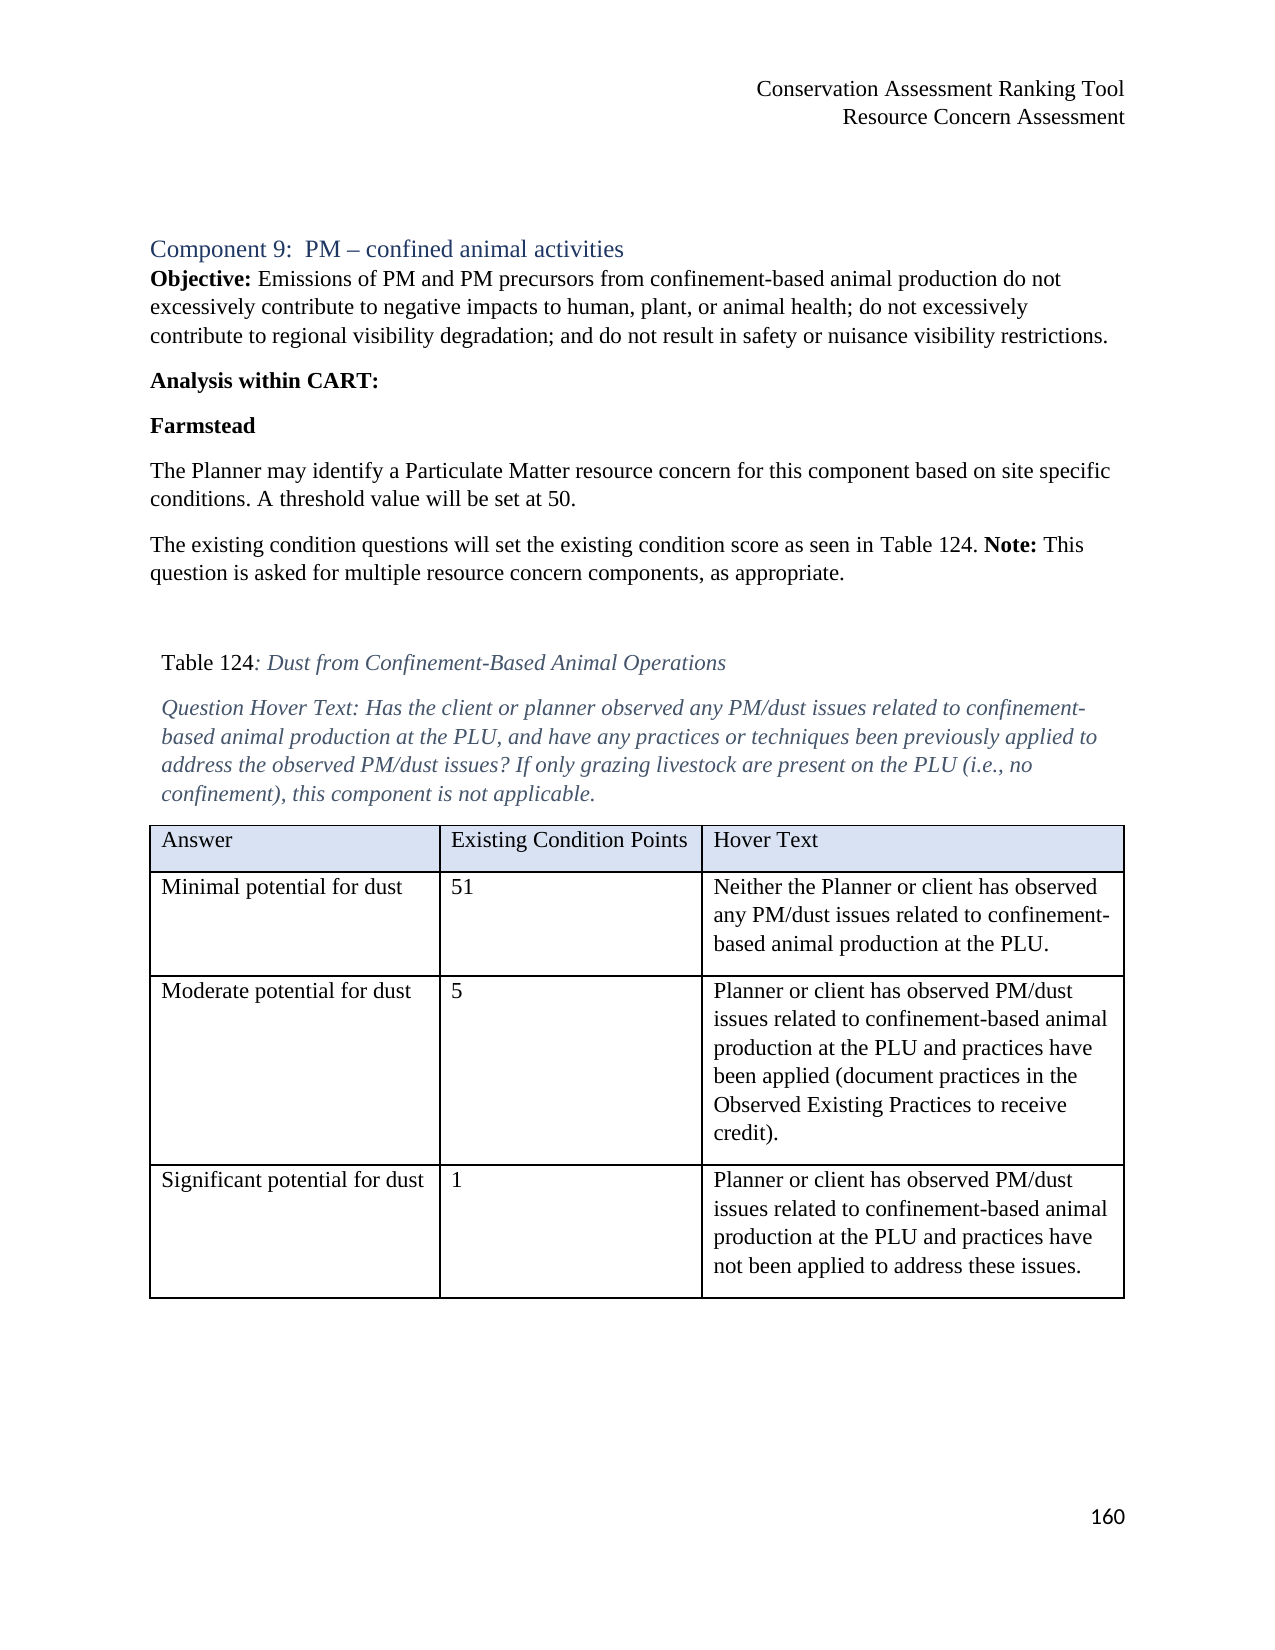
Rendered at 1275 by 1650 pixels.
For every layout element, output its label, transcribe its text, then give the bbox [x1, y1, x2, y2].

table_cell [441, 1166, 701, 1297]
text Farmstead [150, 412, 1125, 438]
text The existing condition questions will set the existing condition score as seen in Table 124. Note: This question is asked for multiple resource concern components, as appropriate. [150, 531, 1125, 585]
text Analysis within CART: [150, 367, 1125, 393]
subtitle Component 9: PM – confined animal activities [150, 234, 1125, 263]
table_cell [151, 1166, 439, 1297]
text Objective: Emissions of PM and PM precursors from confinement-based animal production do not excessively contribute to negative impacts to human, plant, or animal health; do not excessively contribute to regional visibility degradation; and do not result in safety or nuisance visibility restrictions. [150, 265, 1125, 348]
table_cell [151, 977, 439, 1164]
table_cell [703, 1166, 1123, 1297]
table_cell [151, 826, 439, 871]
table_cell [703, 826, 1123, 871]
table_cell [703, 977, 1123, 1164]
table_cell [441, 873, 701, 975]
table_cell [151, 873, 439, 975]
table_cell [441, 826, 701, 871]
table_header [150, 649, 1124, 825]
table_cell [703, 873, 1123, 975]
text The Planner may identify a Particulate Matter resource concern for this component based on site specific conditions. A threshold value will be set at 50. [150, 457, 1125, 512]
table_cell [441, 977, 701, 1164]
